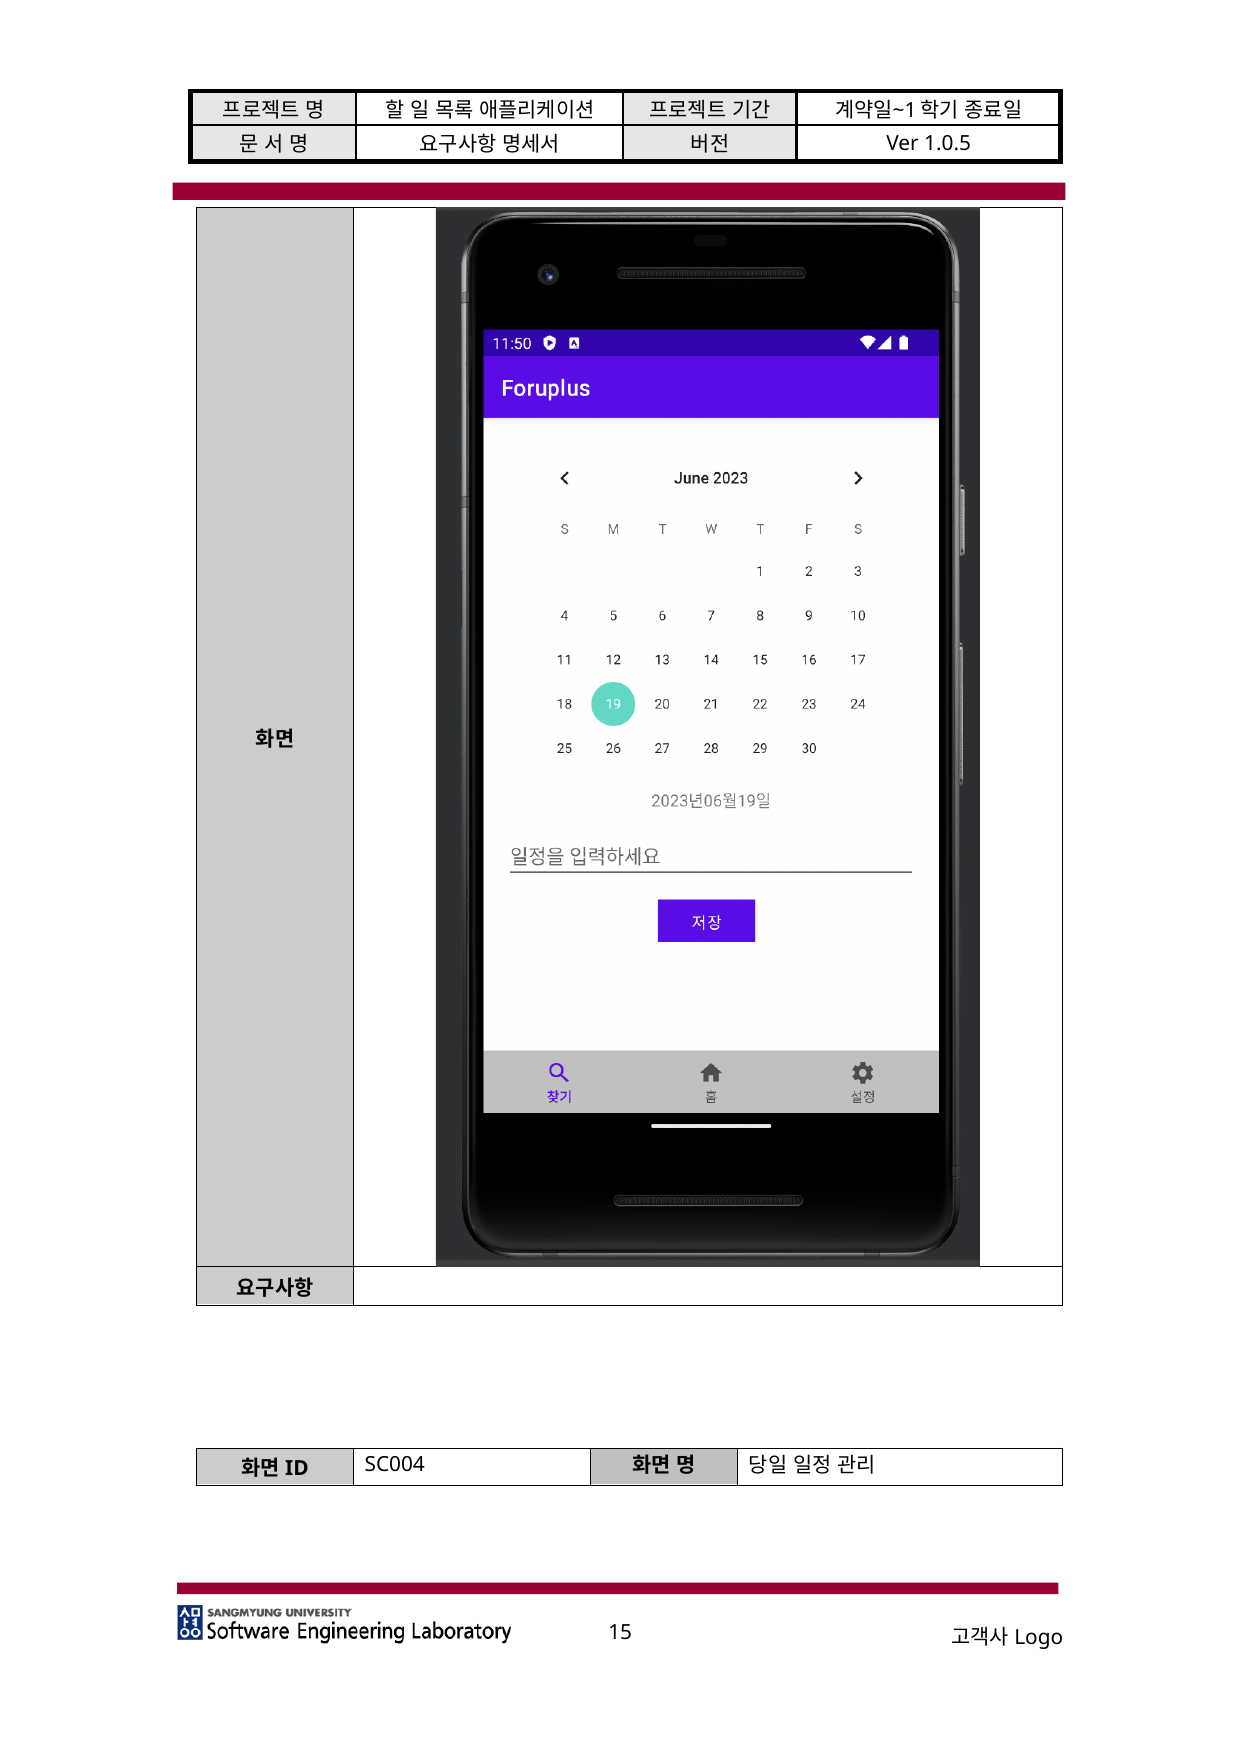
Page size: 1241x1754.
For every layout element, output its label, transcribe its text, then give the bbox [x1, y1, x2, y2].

picture [177, 1605, 515, 1645]
table_cell 화면 [197, 208, 353, 1266]
table_header 화면 ID [197, 1449, 353, 1484]
picture [435, 207, 980, 1267]
table_header 화면 명 [591, 1449, 737, 1484]
table_cell [354, 208, 435, 1266]
table_header 당일 일정 관리 [738, 1449, 1062, 1484]
table_header SC004 [354, 1449, 590, 1484]
table_cell [980, 208, 1062, 1266]
table_cell 요구사항 [197, 1267, 353, 1304]
table_cell [354, 1267, 1062, 1304]
